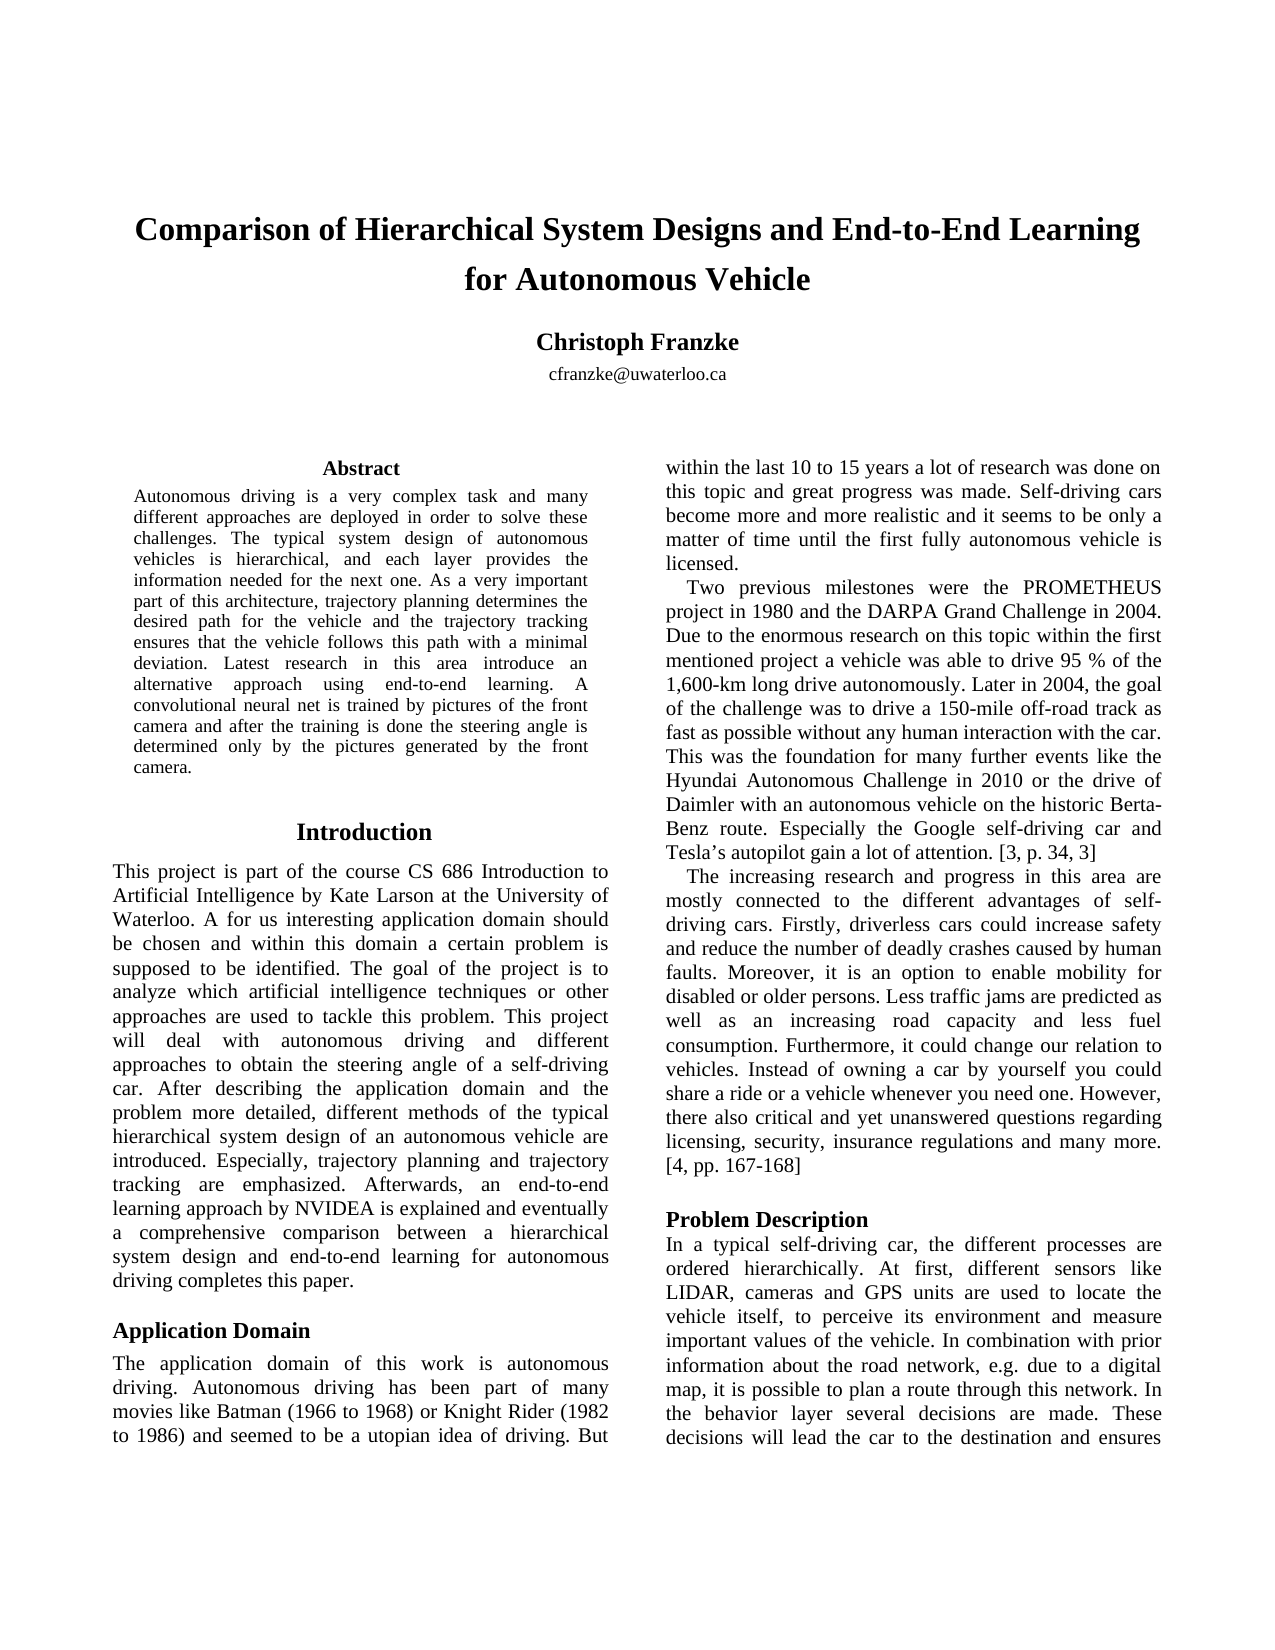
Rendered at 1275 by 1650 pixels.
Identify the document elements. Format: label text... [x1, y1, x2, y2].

title Comparison of Hierarchical System Designs and End-to-End Learning for Autonomous Vehicle [112, 201, 1162, 301]
text Abstract [112, 455, 609, 480]
text This project is part of the course CS 686 Introduction to Artificial Intelligence by Kate Larson at the University of Waterloo. A for us interesting application domain should be chosen and within this domain a certain problem is supposed to be identified. The goal of the project is to analyze which artificial intelligence techniques or other approaches are used to tackle this problem. This project will deal with autonomous driving and different approaches to obtain the steering angle of a self-driving car. After describing the application domain and the problem more detailed, different methods of the typical hierarchical system design of an autonomous vehicle are introduced. Especially, trajectory planning and trajectory tracking are emphasized. Afterwards, an end-to-end learning approach by NVIDEA is explained and eventually a comprehensive comparison between a hierarchical system design and end-to-end learning for autonomous driving completes this paper. [112, 859, 609, 1292]
text The application domain of this work is autonomous driving. Autonomous driving has been part of many movies like Batman (1966 to 1968) or Knight Rider (1982 to 1986) and seemed to be a utopian idea of driving. But within the last 10 to 15 years a lot of research was done on this topic and great progress was made. Self-driving cars become more and more realistic and it seems to be only a matter of time until the first fully autonomous vehicle is licensed. [666, 455, 1162, 575]
text The increasing research and progress in this area are mostly connected to the different advantages of self-driving cars. Firstly, driverless cars could increase safety and reduce the number of deadly crashes caused by human faults. Moreover, it is an option to enable mobility for disabled or older persons. Less traffic jams are predicted as well as an increasing road capacity and less fuel consumption. Furthermore, it could change our relation to vehicles. Instead of owning a car by yourself you could share a ride or a vehicle whenever you need one. However, there also critical and yet unanswered questions regarding licensing, security, insurance regulations and many more. [4, pp. 167-168] [666, 864, 1162, 1177]
text The application domain of this work is autonomous driving. Autonomous driving has been part of many movies like Batman (1966 to 1968) or Knight Rider (1982 to 1986) and seemed to be a utopian idea of driving. But within the last 10 to 15 years a lot of research was done on this topic and great progress was made. Self-driving cars become more and more realistic and it seems to be only a matter of time until the first fully autonomous vehicle is licensed. [112, 1351, 609, 1447]
text Christoph Franzke [112, 326, 1162, 357]
text Two previous milestones were the PROMETHEUS project in 1980 and the DARPA Grand Challenge in 2004. Due to the enormous research on this topic within the first mentioned project a vehicle was able to drive 95 % of the 1,600-km long drive autonomously. Later in 2004, the goal of the challenge was to drive a 150-mile off-road track as fast as possible without any human interaction with the car. This was the foundation for many further events like the Hyundai Autonomous Challenge in 2010 or the drive of Daimler with an autonomous vehicle on the historic Berta-Benz route. Especially the Google self-driving car and Tesla’s autopilot gain a lot of attention. [3, p. 34, 3] [666, 575, 1162, 864]
subtitle Problem Description [666, 1207, 1162, 1232]
text Autonomous driving is a very complex task and many different approaches are deployed in order to solve these challenges. The typical system design of autonomous vehicles is hierarchical, and each layer provides the information needed for the next one. As a very important part of this architecture, trajectory planning determines the desired path for the vehicle and the trajectory tracking ensures that the vehicle follows this path with a minimal deviation. Latest research in this area introduce an alternative approach using end-to-end learning. A convolutional neural net is trained by pictures of the front camera and after the training is done the steering angle is determined only by the pictures generated by the front camera. [133, 486, 589, 778]
text cfranzke@uwaterloo.ca [112, 363, 1162, 405]
subtitle Introduction [112, 815, 609, 847]
subtitle Application Domain [112, 1317, 609, 1344]
